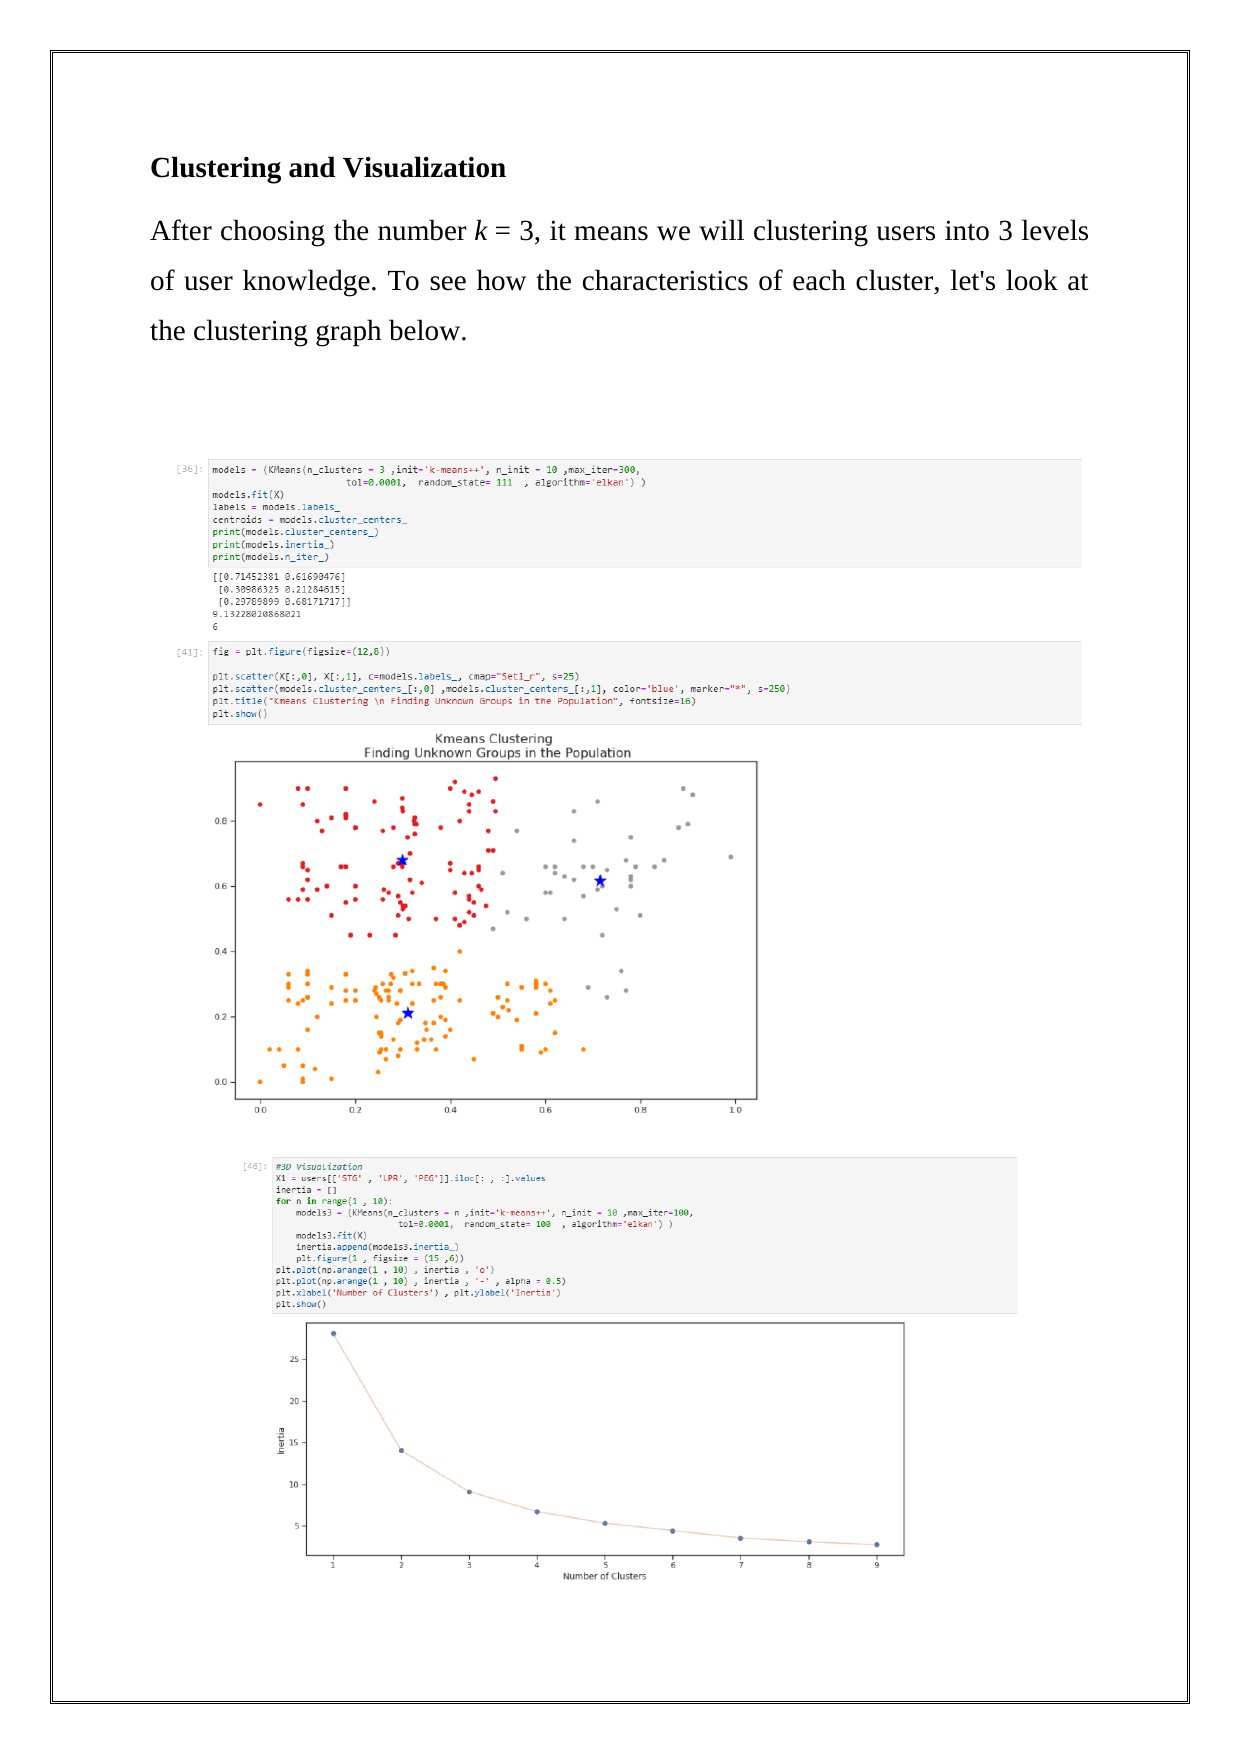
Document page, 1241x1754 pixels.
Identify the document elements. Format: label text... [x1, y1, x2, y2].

subtitle Clustering and Visualization [150, 150, 1090, 183]
picture [222, 1152, 1018, 1583]
text After choosing the number k = 3, it means we will clustering users into 3 levels of user knowledge. To see how the characteristics of each cluster, let's look at the clustering graph below. [150, 213, 1090, 347]
picture [158, 451, 1082, 1122]
